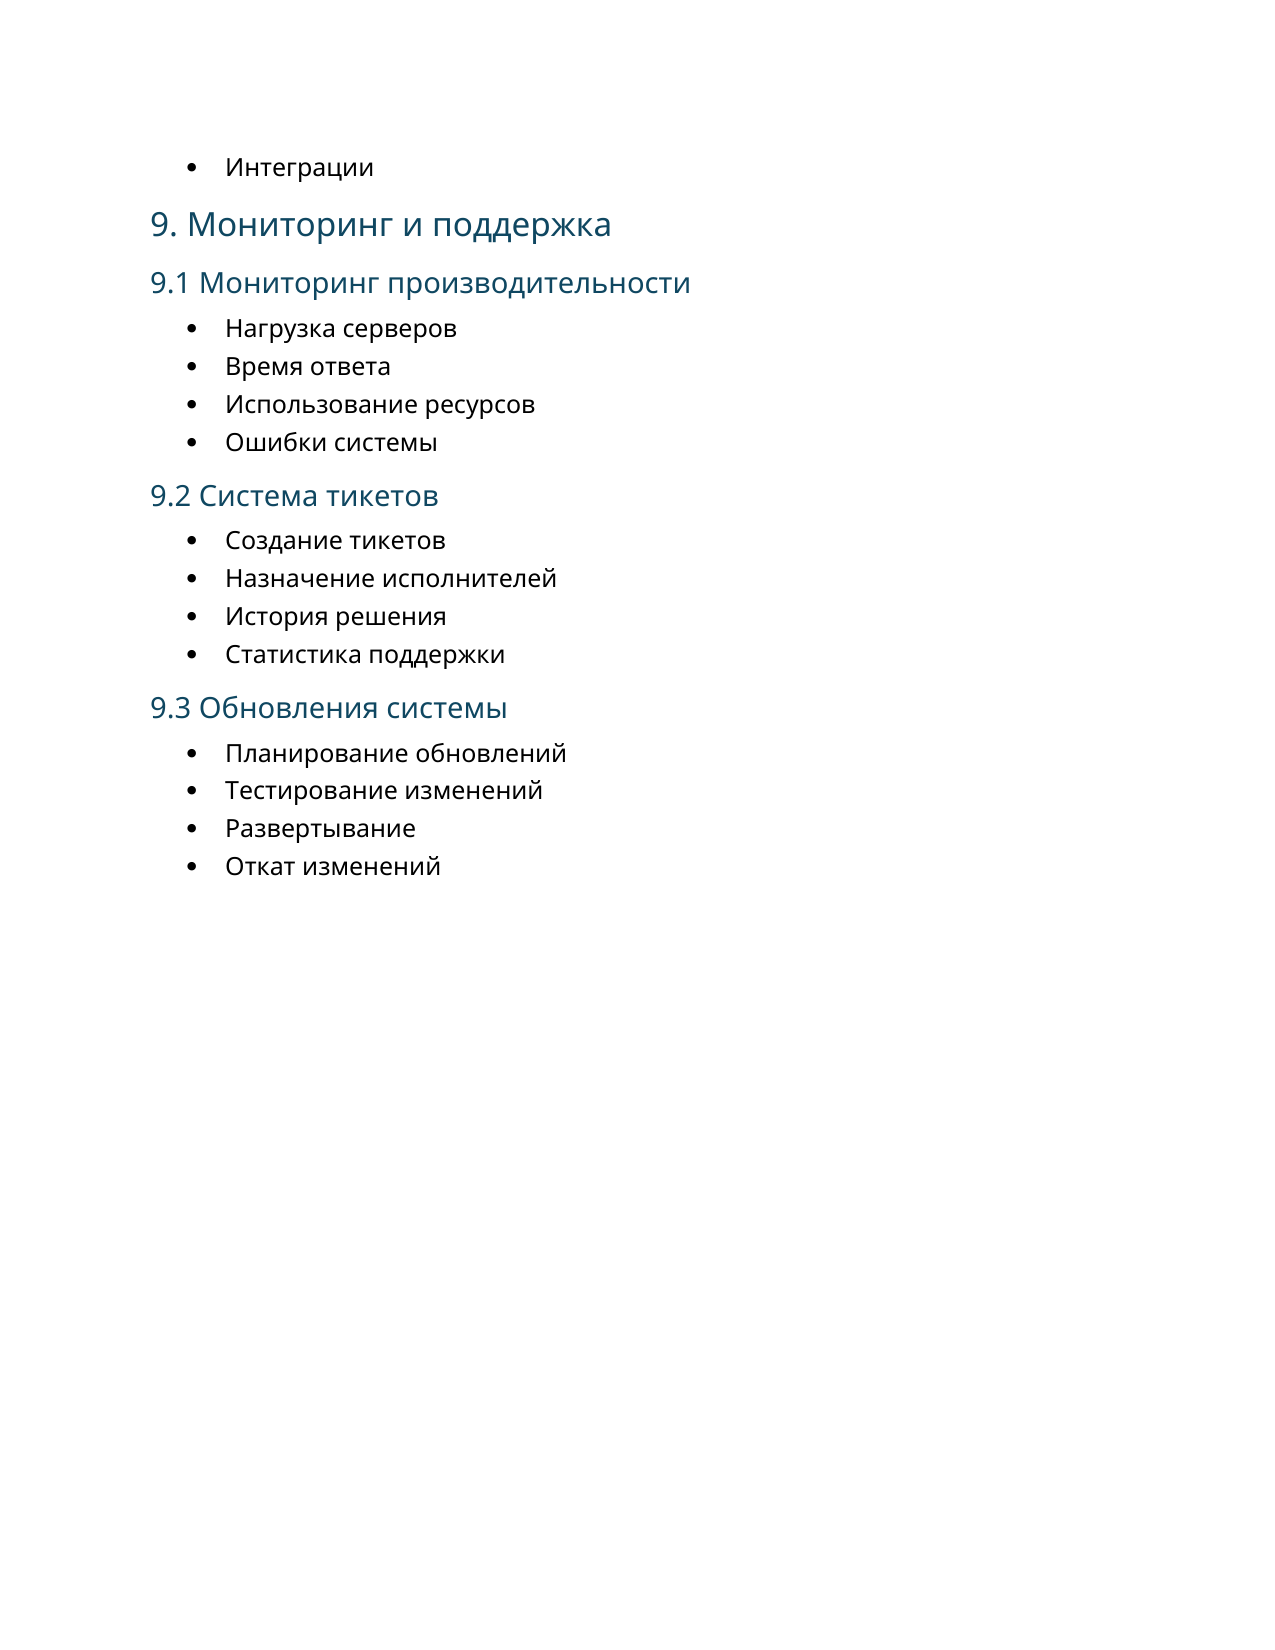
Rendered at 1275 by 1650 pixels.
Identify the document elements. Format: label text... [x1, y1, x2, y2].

list Время ответа [187, 349, 1125, 383]
list Развертывание [187, 811, 1125, 845]
list Использование ресурсов [187, 386, 1125, 421]
subtitle 9.3 Обновления системы [150, 687, 1125, 727]
list Интеграции [187, 150, 1125, 184]
list Откат изменений [187, 849, 1125, 883]
subtitle 9.1 Мониторинг производительности [150, 263, 1125, 302]
subtitle 9.2 Система тикетов [150, 475, 1125, 515]
list История решения [187, 599, 1125, 633]
list Тестирование изменений [187, 773, 1125, 807]
list Планирование обновлений [187, 735, 1125, 769]
list Ошибки системы [187, 424, 1125, 458]
subtitle 9. Мониторинг и поддержка [150, 201, 1125, 246]
list Назначение исполнителей [187, 561, 1125, 595]
list Статистика поддержки [187, 636, 1125, 671]
list Создание тикетов [187, 523, 1125, 557]
list Нагрузка серверов [187, 311, 1125, 345]
